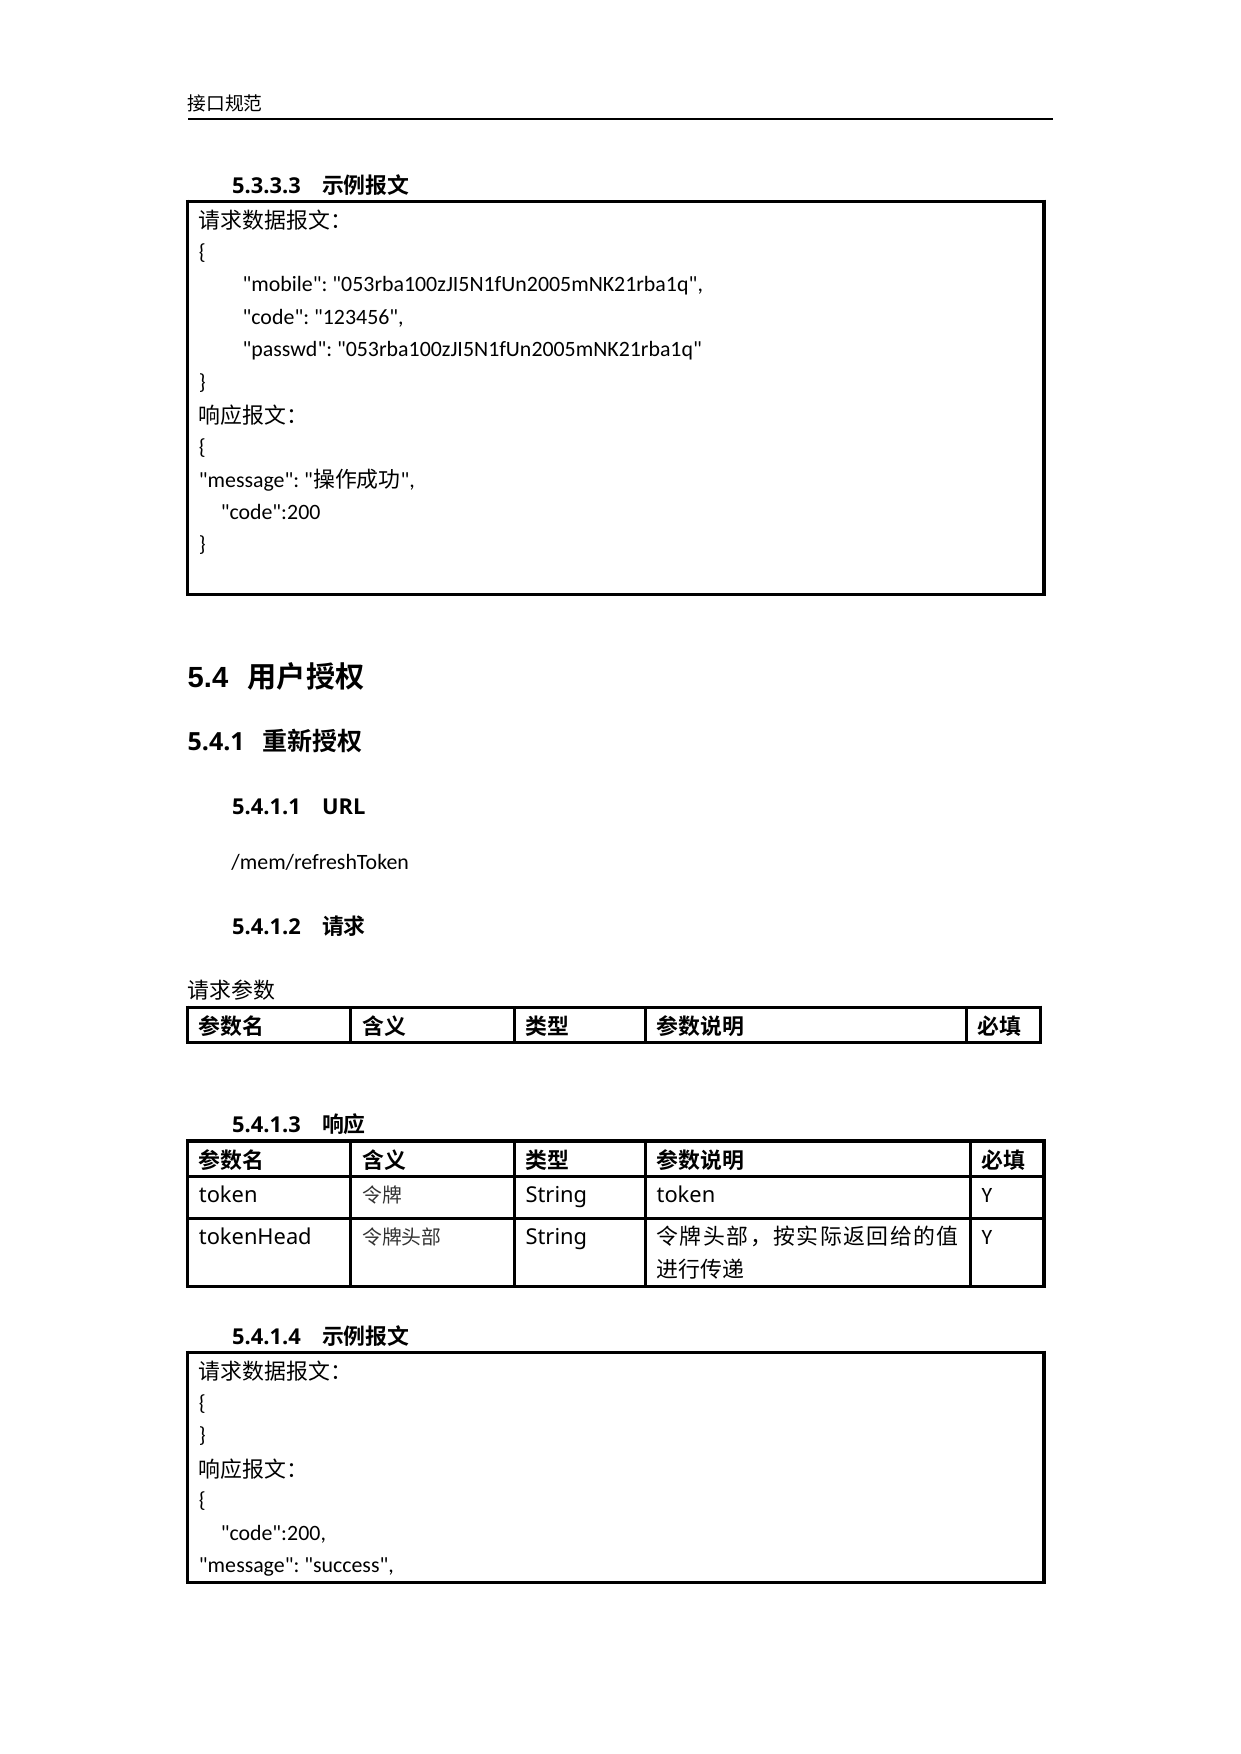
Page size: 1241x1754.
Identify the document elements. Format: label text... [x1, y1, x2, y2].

subtitle 重新授权 [187, 721, 1053, 758]
table_header 参数名 [189, 1143, 349, 1175]
table_cell 令牌头部 [352, 1220, 513, 1285]
table_header 请求数据报文： { "mobile": "053rba100zJI5N1fUn2005mNK21rba1q", "code": "123456", "passwd": "053rba100zJI5N1fUn2005mNK21rba1q" } 响应报文： { "message": "操作成功", "code":200 } [189, 203, 1042, 593]
table_header 参数说明 [647, 1143, 969, 1175]
table_cell Y [972, 1220, 1042, 1285]
table_cell String [516, 1220, 644, 1285]
table_cell token [647, 1178, 969, 1217]
table_header 参数名 [189, 1009, 349, 1041]
table_header 含义 [352, 1143, 513, 1175]
subtitle URL [232, 783, 1053, 821]
table_cell Y [972, 1178, 1042, 1217]
subtitle 用户授权 [187, 653, 1053, 696]
table_header 必填 [972, 1143, 1042, 1175]
table_header 类型 [516, 1009, 644, 1041]
table_cell 令牌 [352, 1178, 513, 1217]
table_header 必填 [968, 1009, 1039, 1041]
subtitle 响应 [232, 1102, 1053, 1139]
subtitle 示例报文 [232, 1313, 1053, 1351]
table_cell token [189, 1178, 349, 1217]
table_header 参数说明 [647, 1009, 965, 1041]
subtitle 示例报文 [232, 162, 1053, 199]
table_cell 令牌头部，按实际返回给的值进行传递 [647, 1220, 969, 1285]
subtitle 请求 [232, 903, 1053, 941]
text 请求参数 [187, 973, 1053, 1006]
text /mem/refreshToken [187, 846, 1053, 878]
table_header 含义 [352, 1009, 513, 1041]
table_cell String [516, 1178, 644, 1217]
table_header 类型 [516, 1143, 644, 1175]
table_cell tokenHead [189, 1220, 349, 1285]
